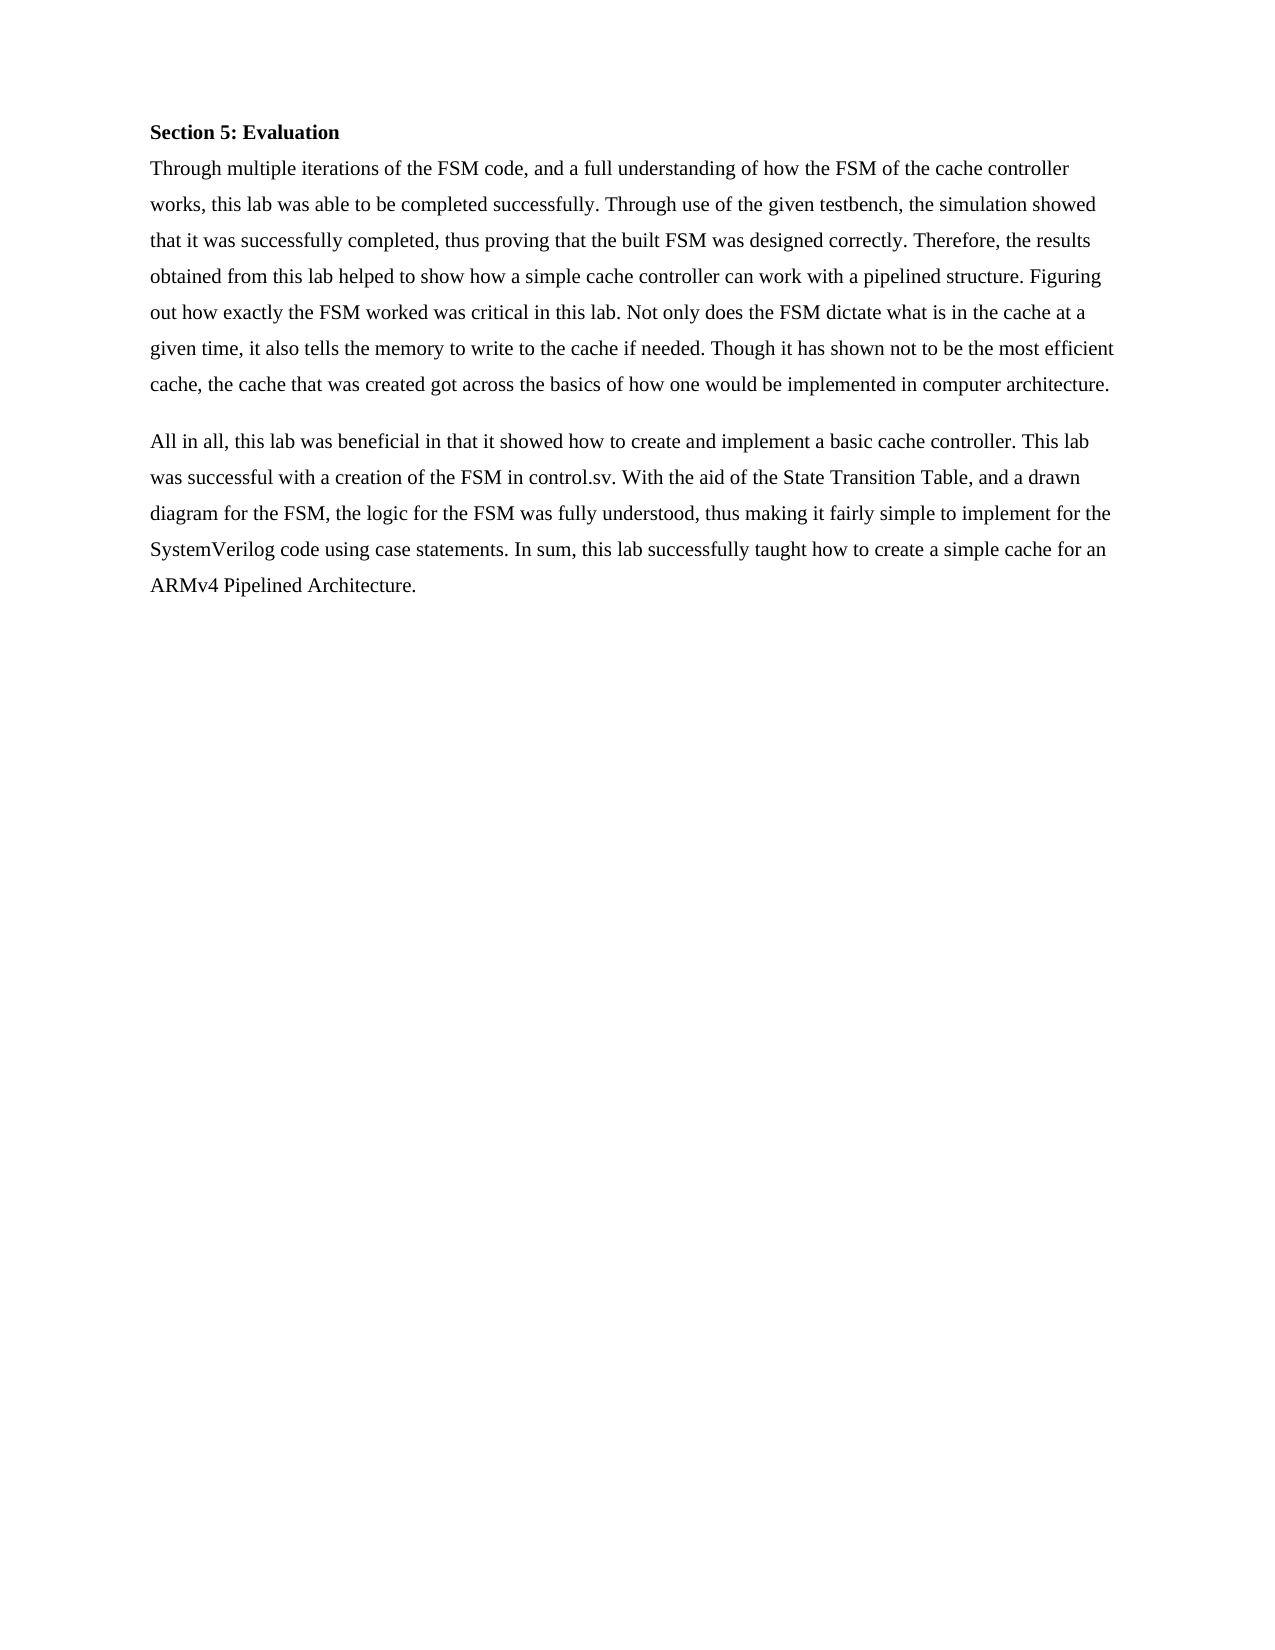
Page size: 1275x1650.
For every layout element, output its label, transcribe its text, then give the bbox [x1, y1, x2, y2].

text All in all, this lab was beneficial in that it showed how to create and implement a basic cache controller. This lab was successful with a creation of the FSM in control.sv. With the aid of the State Transition Table, and a drawn diagram for the FSM, the logic for the FSM was fully understood, thus making it fairly simple to implement for the SystemVerilog code using case statements. In sum, this lab successfully taught how to create a simple cache for an ARMv4 Pipelined Architecture. [150, 429, 1125, 597]
text Section 5: Evaluation [150, 120, 1125, 144]
text Through multiple iterations of the FSM code, and a full understanding of how the FSM of the cache controller works, this lab was able to be completed successfully. Through use of the given testbench, the simulation showed that it was successfully completed, thus proving that the built FSM was designed correctly. Therefore, the results obtained from this lab helped to show how a simple cache controller can work with a pipelined structure. Figuring out how exactly the FSM worked was critical in this lab. Not only does the FSM dictate what is in the cache at a given time, it also tells the memory to write to the cache if needed. Though it has shown not to be the most efficient cache, the cache that was created got across the basics of how one would be implemented in computer architecture. [150, 156, 1125, 396]
